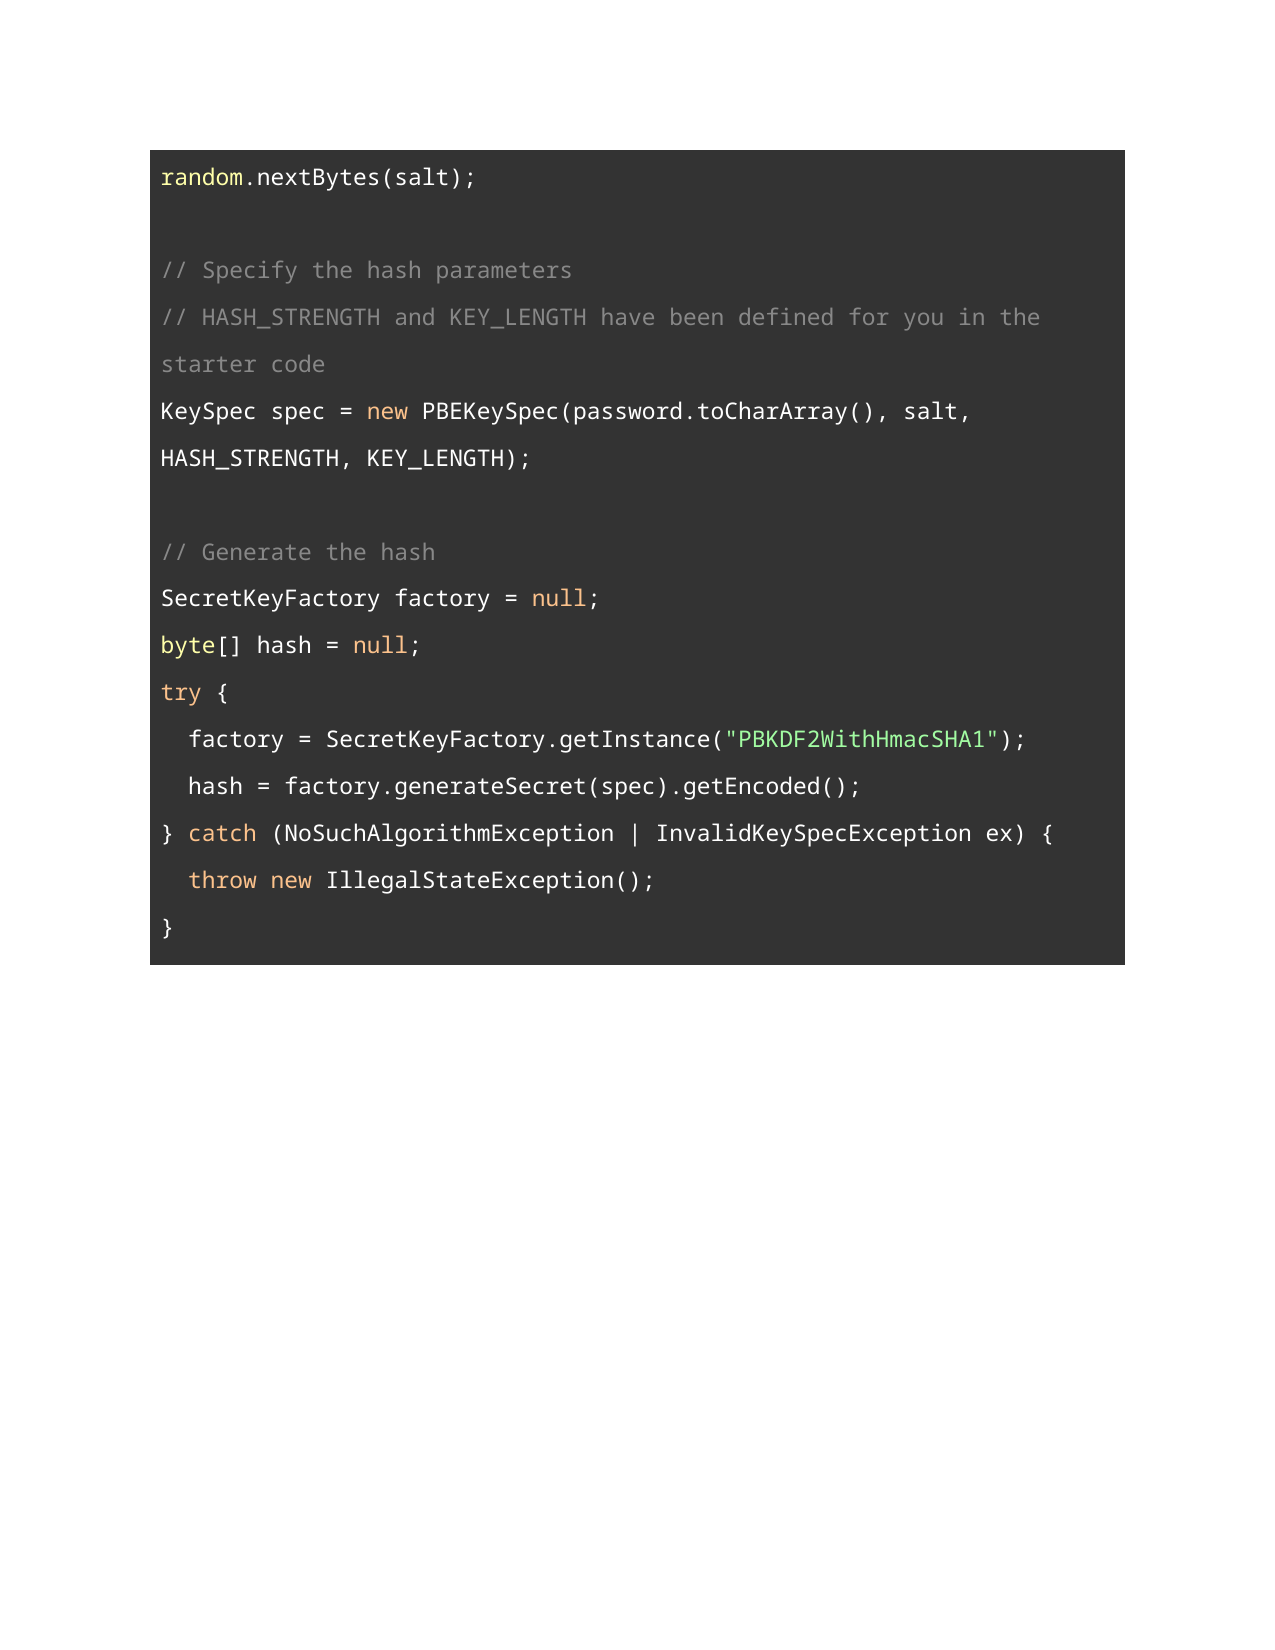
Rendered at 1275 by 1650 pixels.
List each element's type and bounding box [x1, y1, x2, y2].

table_header [150, 150, 1125, 965]
